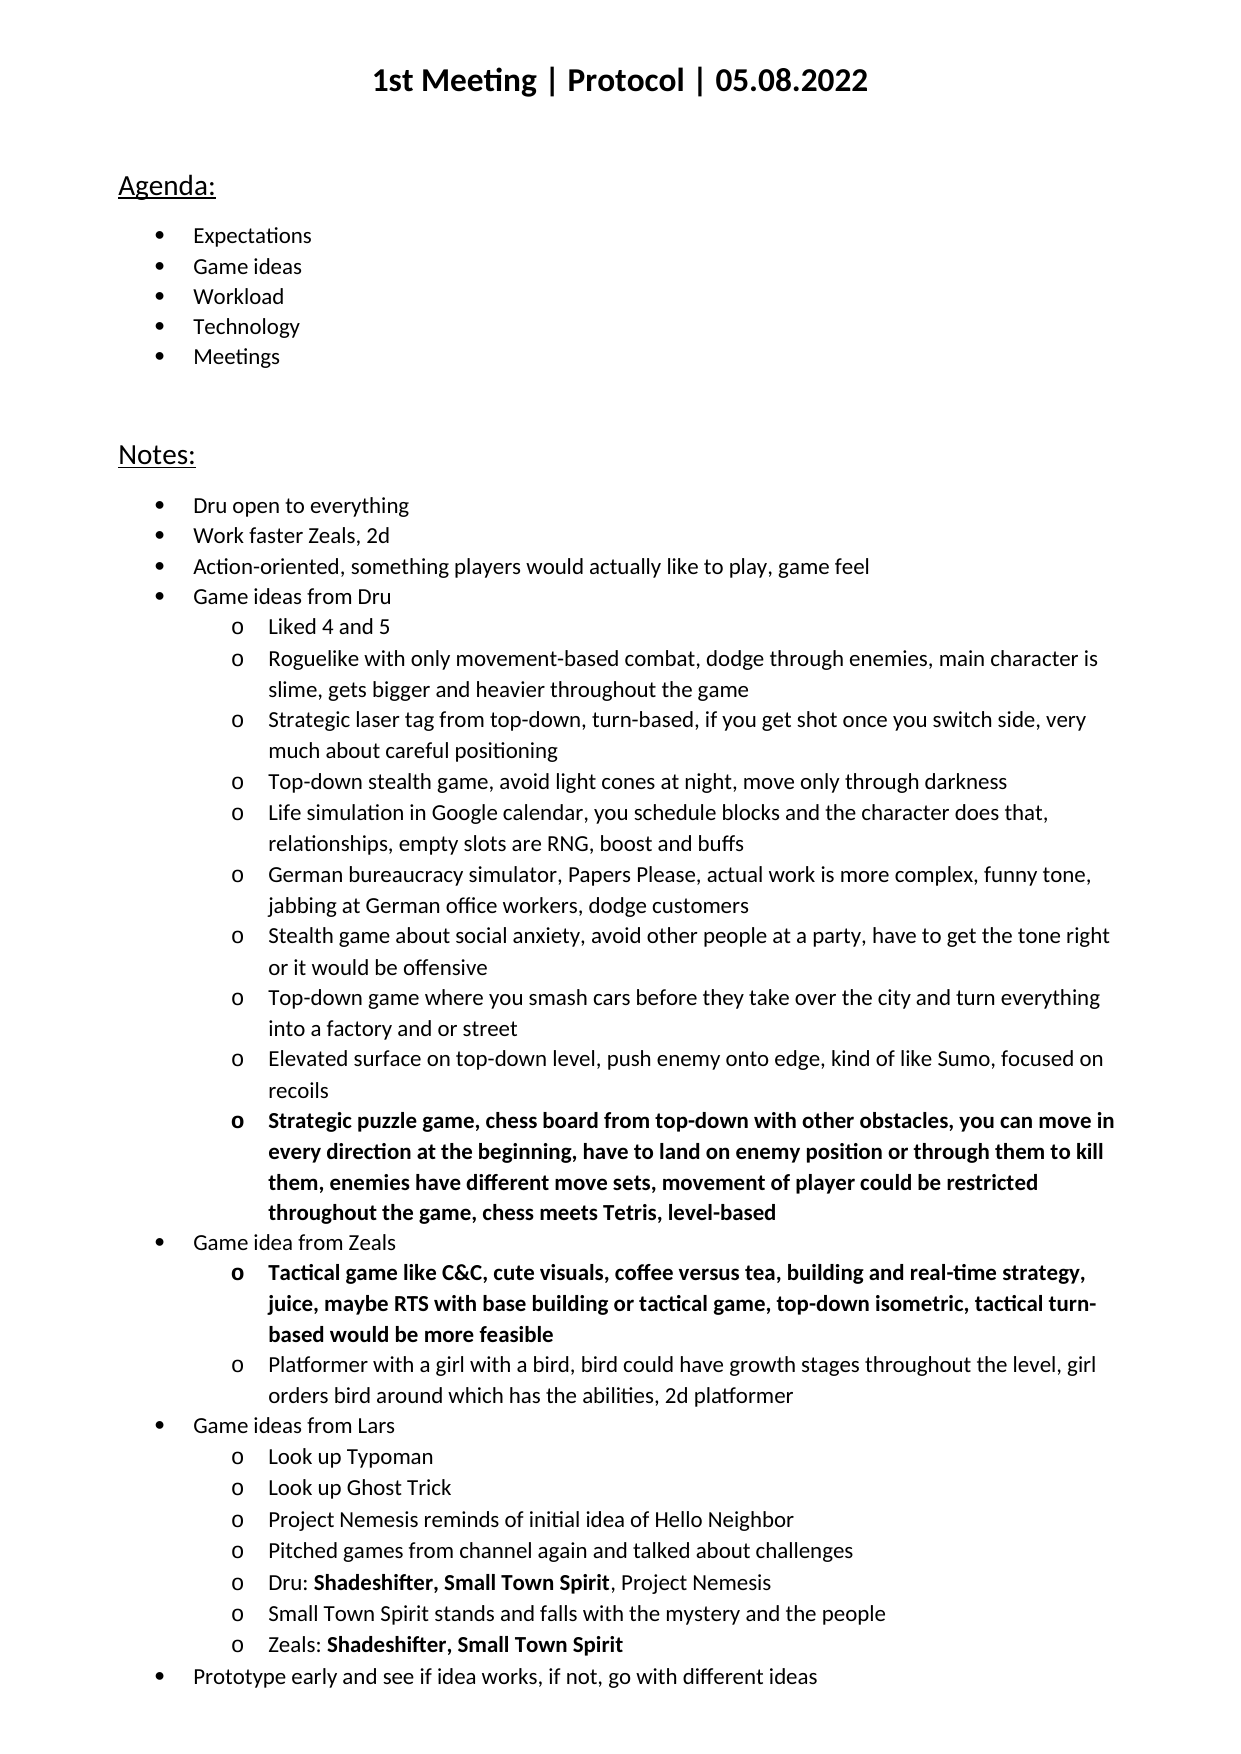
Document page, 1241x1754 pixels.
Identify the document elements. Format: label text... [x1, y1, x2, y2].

list Stealth game about social anxiety, avoid other people at a party, have to get the tone right or it would be offensive [231, 921, 1122, 981]
list Elevated surface on top-down level, push enemy onto edge, kind of like Sumo, focused on recoils [231, 1044, 1122, 1104]
list Action-oriented, something players would actually like to play, game feel [156, 552, 1122, 580]
list Workload [156, 282, 1122, 310]
text Notes: [118, 436, 1122, 472]
list Game idea from Zeals [156, 1228, 1122, 1256]
list Life simulation in Google calendar, you schedule blocks and the character does that, relationships, empty slots are RNG, boost and buffs [231, 798, 1122, 858]
list Dru open to everything [156, 491, 1122, 519]
list Prototype early and see if idea works, if not, go with different ideas [156, 1662, 1122, 1690]
list Game ideas from Lars [156, 1412, 1122, 1439]
list Small Town Spirit stands and falls with the mystery and the people [231, 1599, 1122, 1628]
text 1st Meeting | Protocol | 05.08.2022 [118, 59, 1122, 100]
text Agenda: [118, 167, 1122, 202]
list Top-down game where you smash cars before they take over the city and turn everything into a factory and or street [231, 983, 1122, 1042]
list Look up Typoman [231, 1442, 1122, 1471]
list Work faster Zeals, 2d [156, 522, 1122, 549]
list Liked 4 and 5 [231, 612, 1122, 641]
list Strategic laser tag from top-down, turn-based, if you get shot once you switch side, very much about careful positioning [231, 705, 1122, 764]
list German bureaucracy simulator, Papers Please, actual work is more complex, funny tone, jabbing at German office workers, dodge customers [231, 860, 1122, 919]
list Dru: Shadeshifter, Small Town Spirit, Project Nemesis [231, 1568, 1122, 1597]
list Look up Ghost Trick [231, 1473, 1122, 1502]
list Technology [156, 312, 1122, 340]
list Zeals: Shadeshifter, Small Town Spirit [231, 1631, 1122, 1660]
list Meetings [156, 342, 1122, 371]
list Strategic puzzle game, chess board from top-down with other obstacles, you can move in every direction at the beginning, have to land on enemy position or through them to kill them, enemies have different move sets, movement of player could be restricted throughout the game, chess meets Tetris, level-based [231, 1106, 1122, 1226]
list Tactical game like C&C, cute visuals, coffee versus tea, building and real-time strategy, juice, maybe RTS with base building or tactical game, top-down isometric, tactical turn-based would be more feasible [231, 1258, 1122, 1348]
list Top-down stealth game, avoid light cones at night, move only through darkness [231, 767, 1122, 796]
list Game ideas from Dru [156, 582, 1122, 610]
list Project Nemesis reminds of initial idea of Hello Neighbor [231, 1505, 1122, 1534]
list Expectations [156, 222, 1122, 250]
list Pitched games from channel again and talked about challenges [231, 1536, 1122, 1565]
list Platformer with a girl with a bird, bird could have growth stages throughout the level, girl orders bird around which has the abilities, 2d platformer [231, 1350, 1122, 1409]
list Roguelike with only movement-based combat, dodge through enemies, main character is slime, gets bigger and heavier throughout the game [231, 644, 1122, 703]
list Game ideas [156, 252, 1122, 280]
